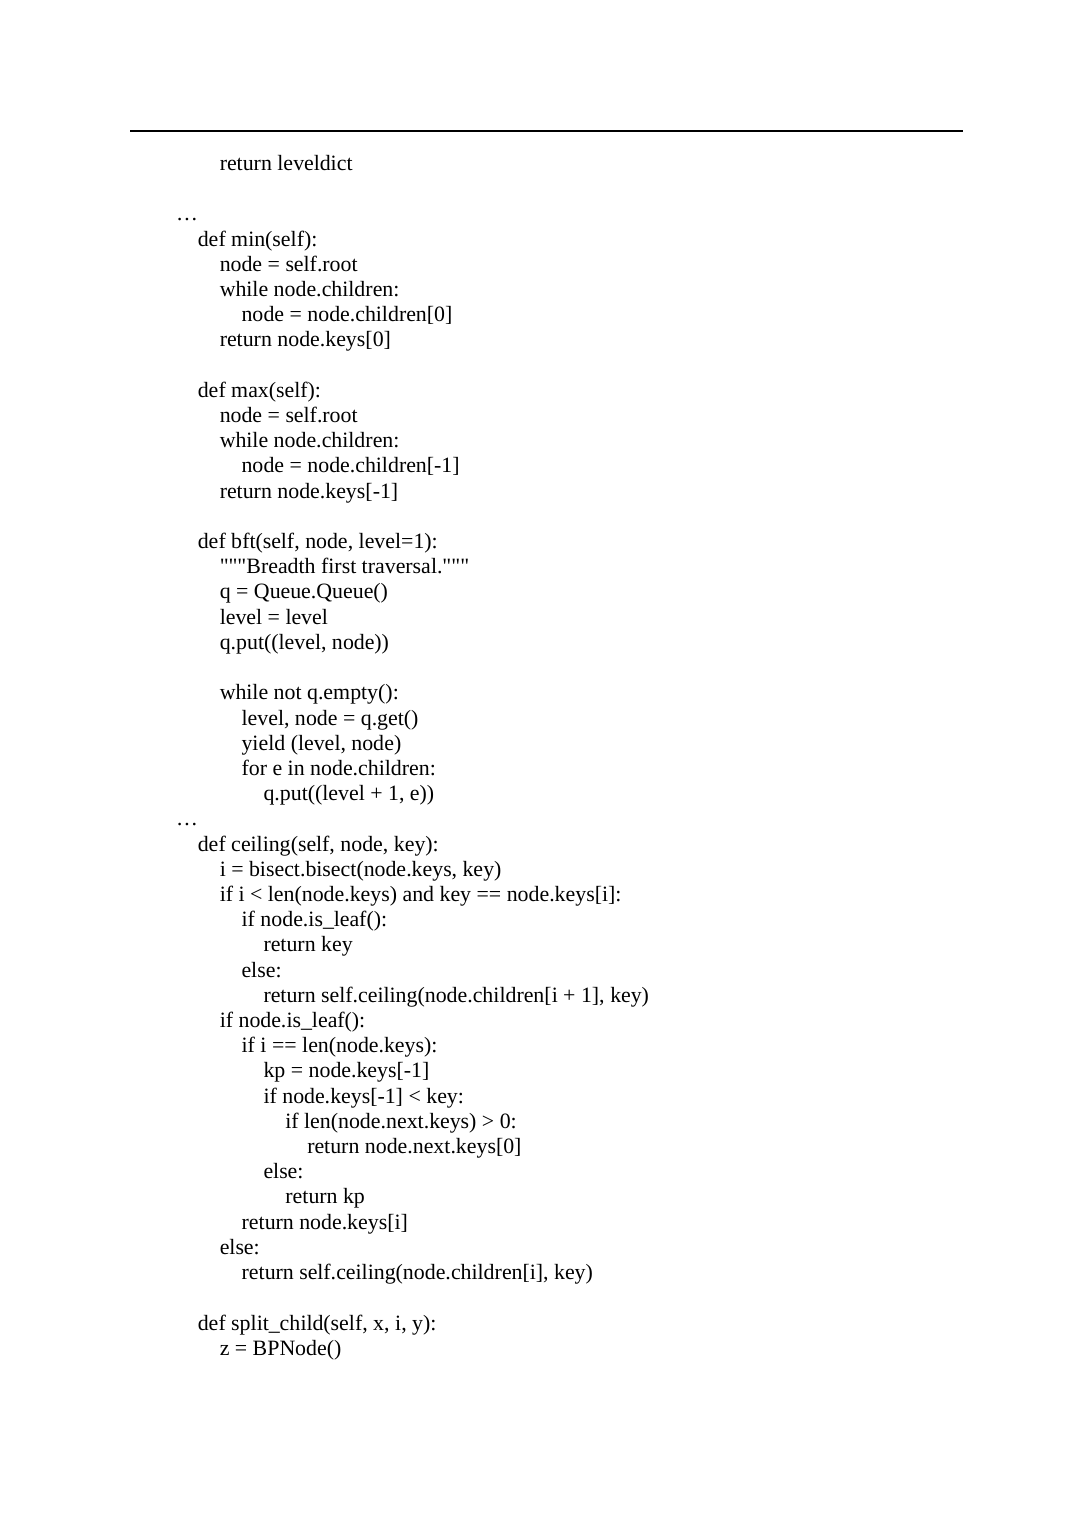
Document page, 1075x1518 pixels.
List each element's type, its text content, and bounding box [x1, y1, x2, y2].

text node = node.children[0] [130, 301, 963, 326]
text while node.children: [130, 276, 963, 301]
text return kp [130, 1183, 963, 1209]
text … [130, 805, 963, 831]
text return self.ceiling(node.children[i + 1], key) [130, 982, 963, 1007]
text if len(node.next.keys) > 0: [130, 1108, 963, 1133]
text if node.keys[-1] < key: [130, 1083, 963, 1108]
text return node.keys[i] [130, 1209, 963, 1234]
text z = BPNode() [130, 1335, 963, 1360]
text kp = node.keys[-1] [130, 1057, 963, 1083]
text while node.children: [130, 427, 963, 452]
text else: [130, 957, 963, 982]
text def ceiling(self, node, key): [130, 831, 963, 856]
text else: [130, 1234, 963, 1259]
text def max(self): [130, 377, 963, 402]
text return self.ceiling(node.children[i], key) [130, 1259, 963, 1284]
text def min(self): [130, 226, 963, 251]
text if i == len(node.keys): [130, 1032, 963, 1057]
text level, node = q.get() [130, 704, 963, 730]
text return node.keys[0] [130, 326, 963, 352]
text while not q.empty(): [130, 679, 963, 704]
text return leveldict [130, 150, 963, 175]
text node = self.root [130, 402, 963, 427]
text return key [130, 931, 963, 957]
text return node.keys[-1] [130, 478, 963, 503]
text node = node.children[-1] [130, 452, 963, 478]
text if i < len(node.keys) and key == node.keys[i]: [130, 881, 963, 906]
text if node.is_leaf(): [130, 906, 963, 931]
text i = bisect.bisect(node.keys, key) [130, 856, 963, 881]
text node = self.root [130, 251, 963, 276]
text … [130, 200, 963, 226]
text def bft(self, node, level=1): [130, 528, 963, 553]
text level = level [130, 604, 963, 629]
text if node.is_leaf(): [130, 1007, 963, 1032]
text else: [130, 1158, 963, 1183]
text def split_child(self, x, i, y): [130, 1309, 963, 1335]
text return node.next.keys[0] [130, 1133, 963, 1158]
text q.put((level + 1, e)) [130, 780, 963, 805]
text """Breadth first traversal.""" [130, 553, 963, 578]
text q = Queue.Queue() [130, 578, 963, 604]
text yield (level, node) [130, 730, 963, 755]
text q.put((level, node)) [130, 629, 963, 654]
text for e in node.children: [130, 755, 963, 780]
